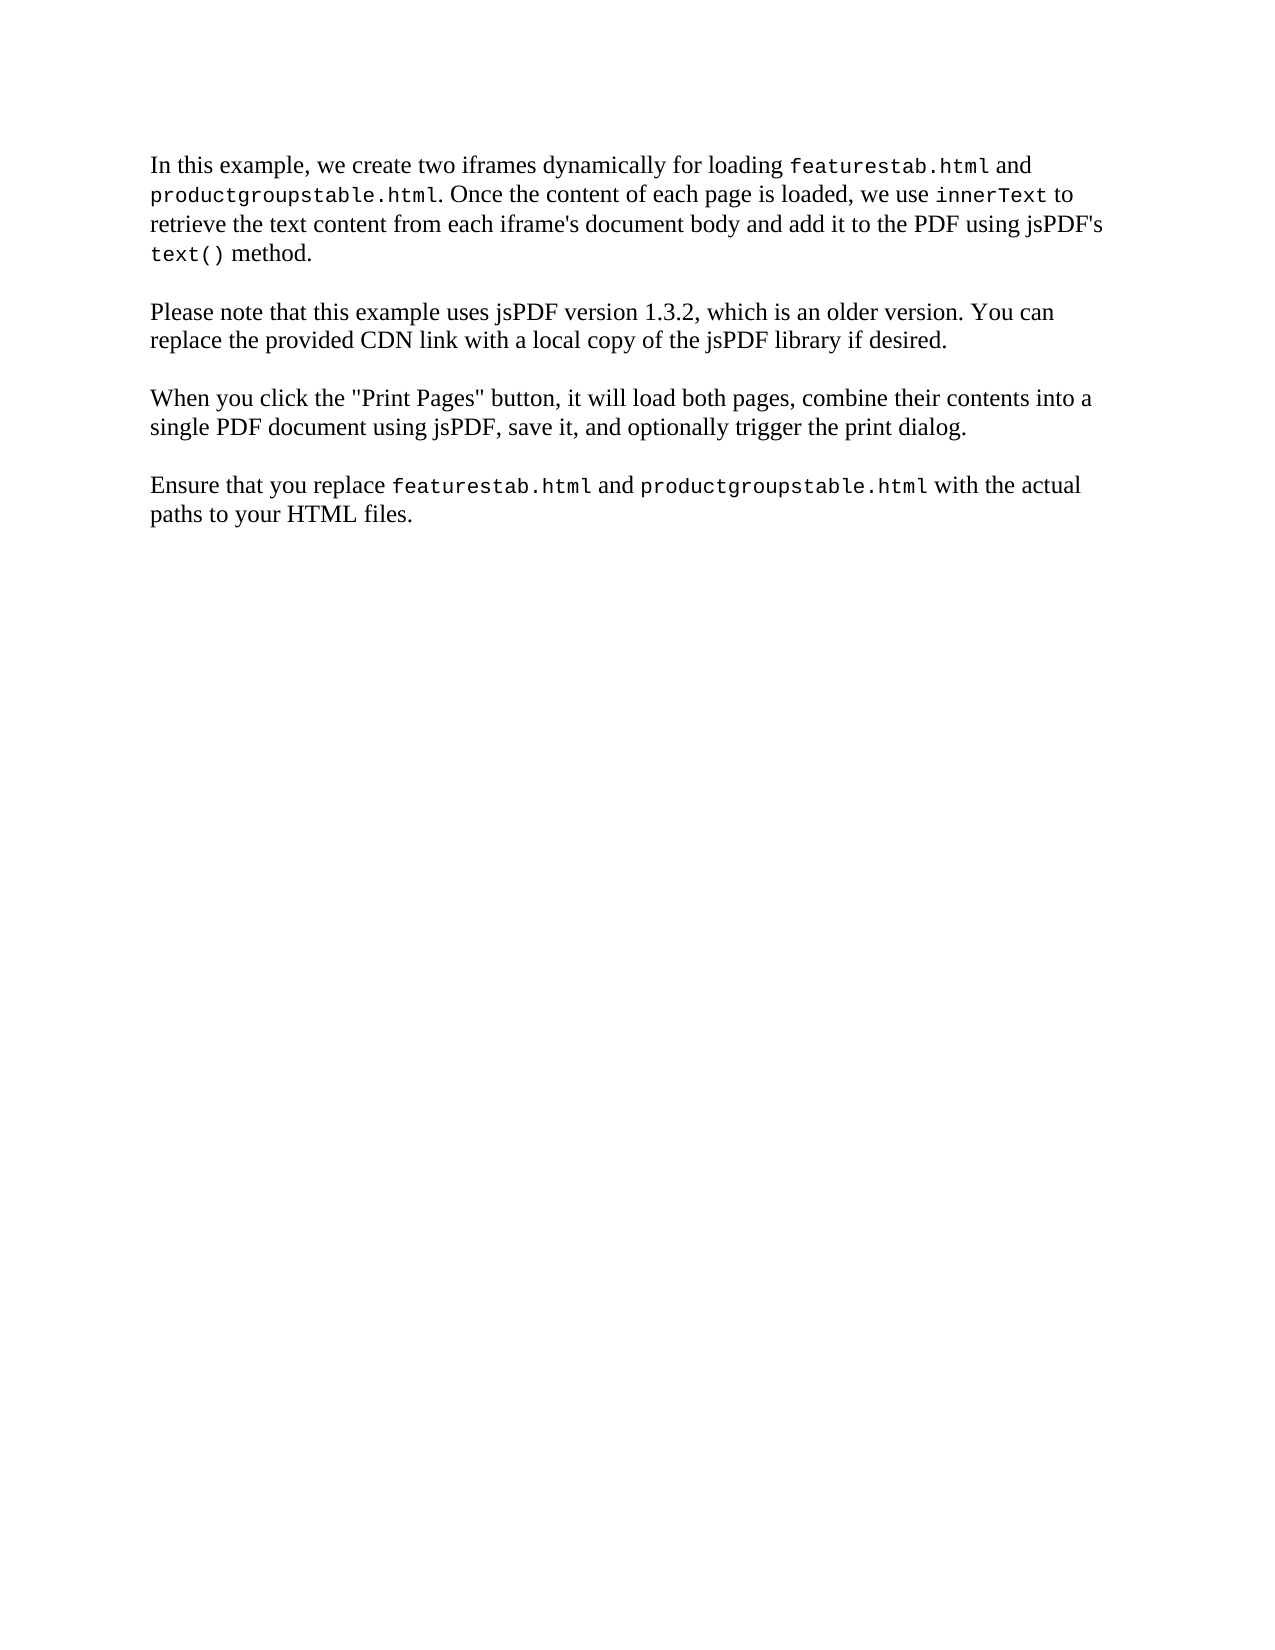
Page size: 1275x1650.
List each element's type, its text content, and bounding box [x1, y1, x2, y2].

text In this example, we create two iframes dynamically for loading featurestab.html and productgroupstable.html. Once the content of each page is loaded, we use innerText to retrieve the text content from each iframe's document body and add it to the PDF using jsPDF's text() method. [150, 150, 1125, 267]
text When you click the "Print Pages" button, it will load both pages, combine their contents into a single PDF document using jsPDF, save it, and optionally trigger the print dialog. [150, 383, 1125, 441]
text Please note that this example uses jsPDF version 1.3.2, which is an older version. You can replace the provided CDN link with a local copy of the jsPDF library if desired. [150, 297, 1125, 354]
text Ensure that you replace featurestab.html and productgroupstable.html with the actual paths to your HTML files. [150, 470, 1125, 528]
